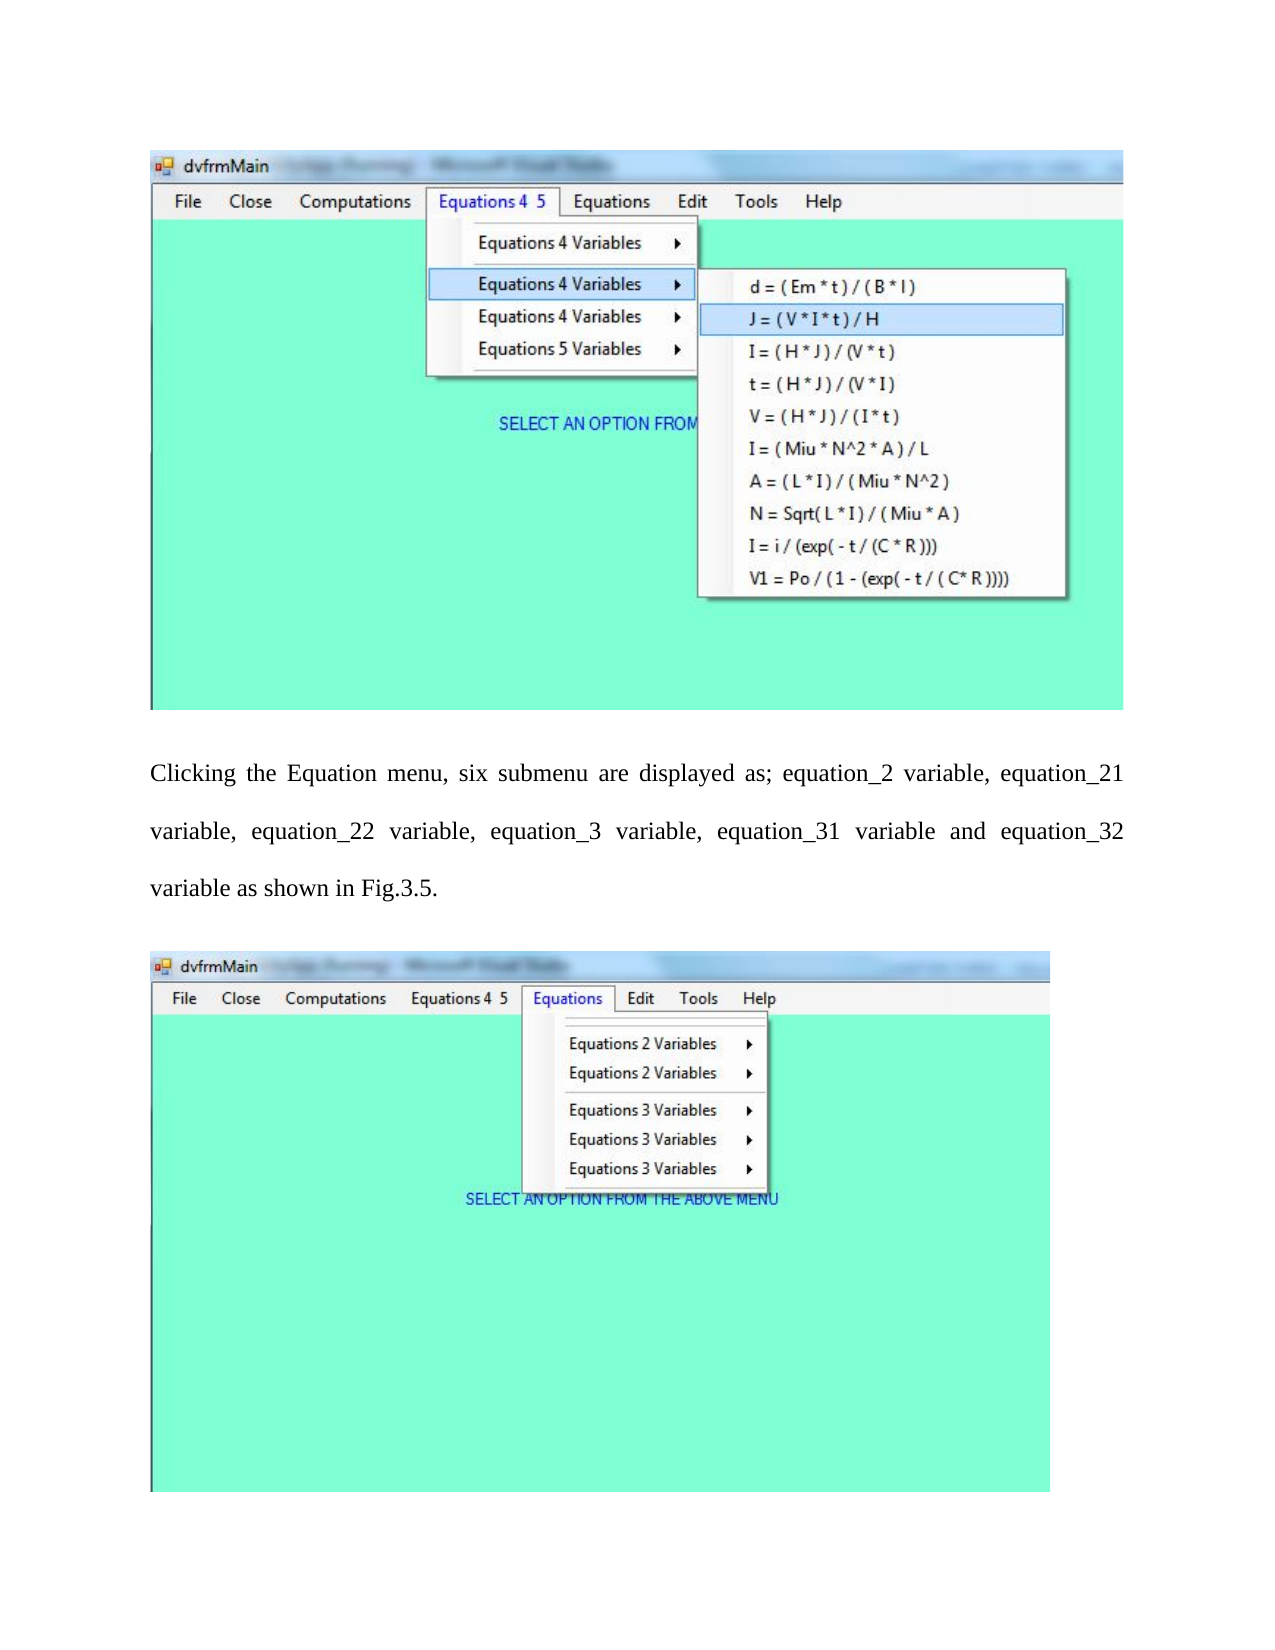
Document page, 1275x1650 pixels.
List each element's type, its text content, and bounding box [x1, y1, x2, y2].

picture [150, 951, 1050, 1492]
picture [150, 150, 1124, 710]
text Clicking the Equation menu, six submenu are displayed as; equation_2 variable, equation_21 variable, equation_22 variable, equation_3 variable, equation_31 variable and equation_32 variable as shown in Fig.3.5. [150, 758, 1125, 902]
